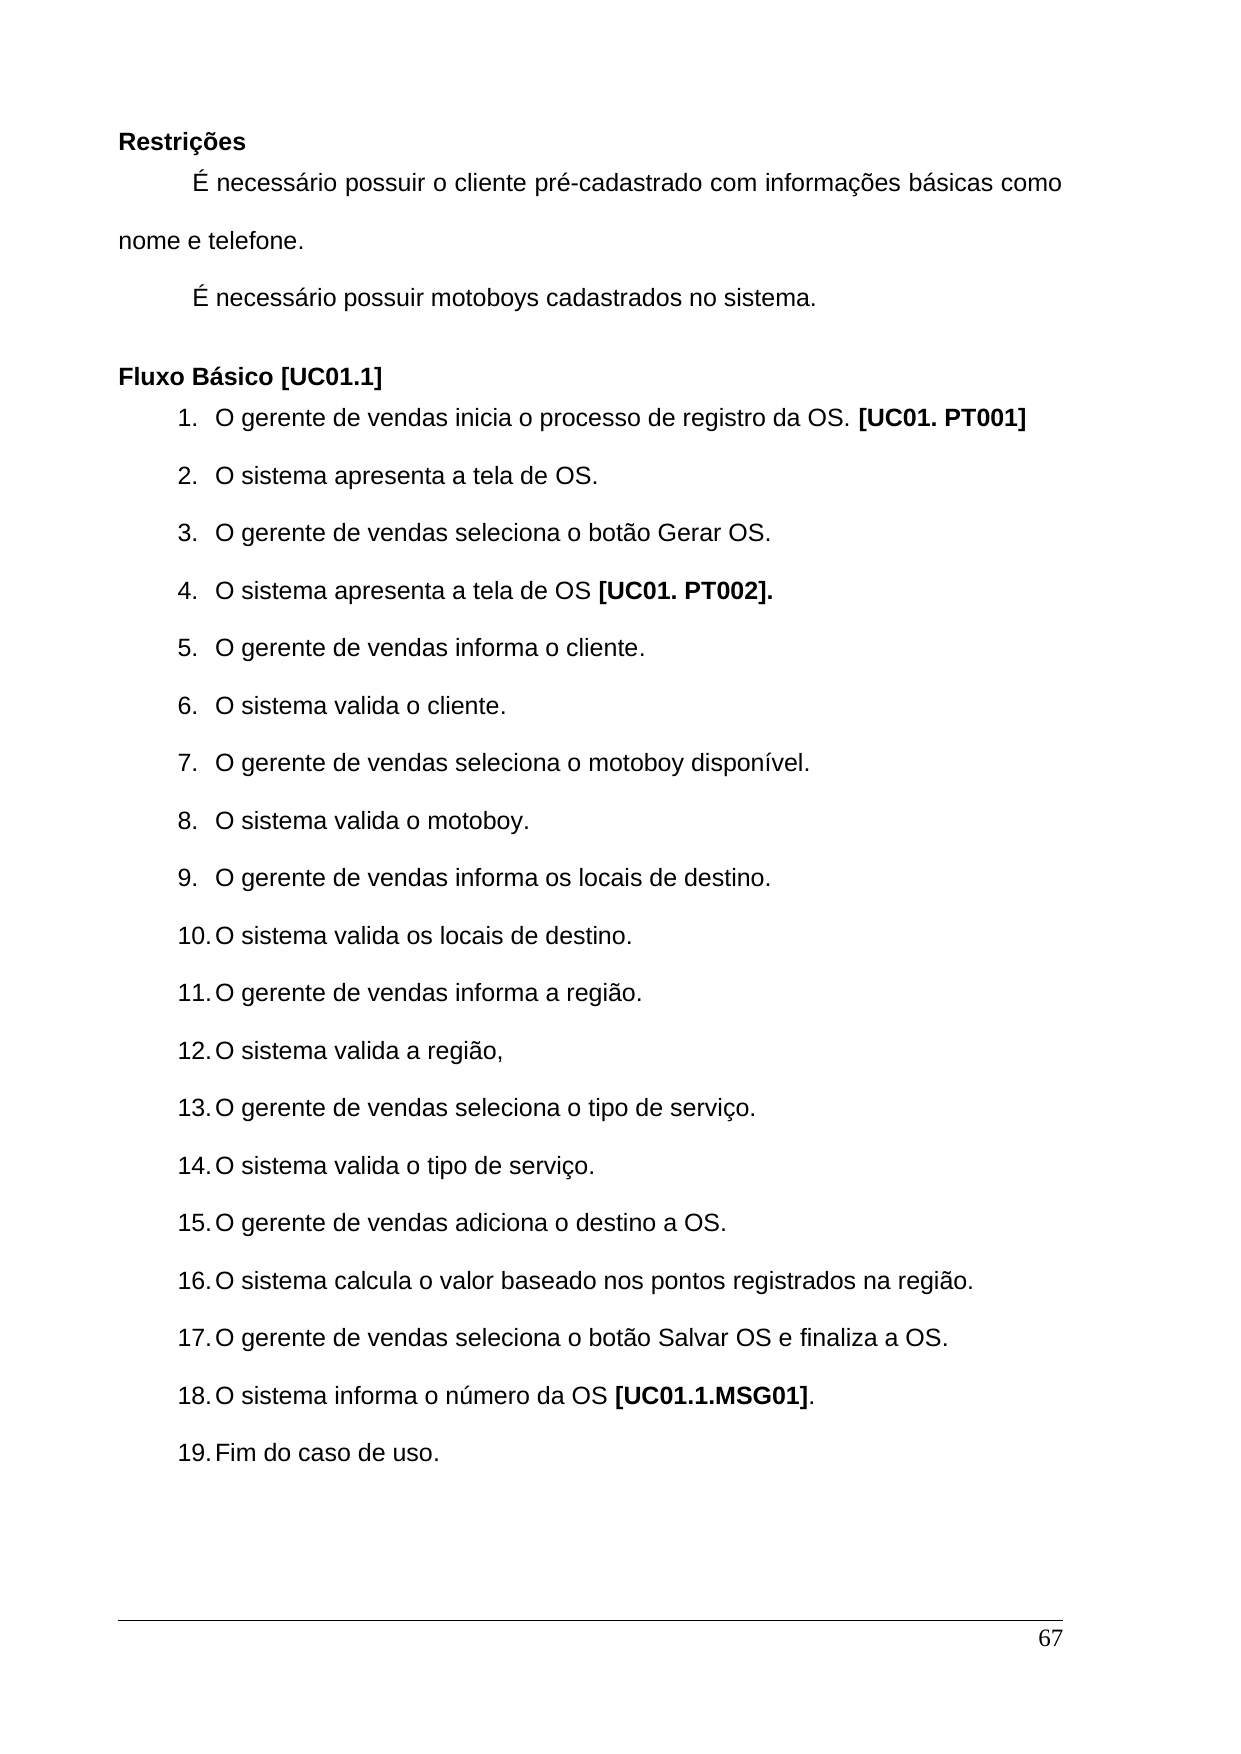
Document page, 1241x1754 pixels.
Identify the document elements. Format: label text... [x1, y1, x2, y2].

text O sistema apresenta a tela de OS. [177, 461, 1063, 489]
text É necessário possuir o cliente pré-cadastrado com informações básicas como nome e telefone. [118, 168, 1063, 254]
text O gerente de vendas seleciona o motoboy disponível. [177, 748, 1063, 777]
text O sistema valida os locais de destino. [177, 921, 1063, 949]
text O sistema apresenta a tela de OS [UC01. PT002]. [177, 576, 1063, 604]
text O gerente de vendas informa os locais de destino. [177, 863, 1063, 892]
text Fluxo Básico [UC01.1] [118, 353, 1063, 391]
list O gerente de vendas inicia o processo de registro da OS. [UC01. PT001] [177, 403, 1063, 432]
text O gerente de vendas seleciona o tipo de serviço. [177, 1093, 1063, 1122]
text O gerente de vendas informa a região. [177, 978, 1063, 1007]
text Restrições [118, 118, 1063, 156]
text O gerente de vendas seleciona o botão Salvar OS e finaliza a OS. [177, 1323, 1063, 1352]
text O gerente de vendas informa o cliente. [177, 633, 1063, 662]
text Fim do caso de uso. [177, 1438, 1063, 1467]
text O gerente de vendas adiciona o destino a OS. [177, 1208, 1063, 1237]
text É necessário possuir motoboys cadastrados no sistema. [118, 283, 1063, 312]
text O gerente de vendas seleciona o botão Gerar OS. [177, 518, 1063, 547]
text O sistema valida o cliente. [177, 691, 1063, 719]
text O sistema informa o número da OS [UC01.1.MSG01]. [177, 1381, 1063, 1409]
text O sistema valida o tipo de serviço. [177, 1151, 1063, 1179]
text O sistema valida o motoboy. [177, 806, 1063, 834]
text O sistema calcula o valor baseado nos pontos registrados na região. [177, 1266, 1063, 1294]
text O sistema valida a região, [177, 1036, 1063, 1064]
